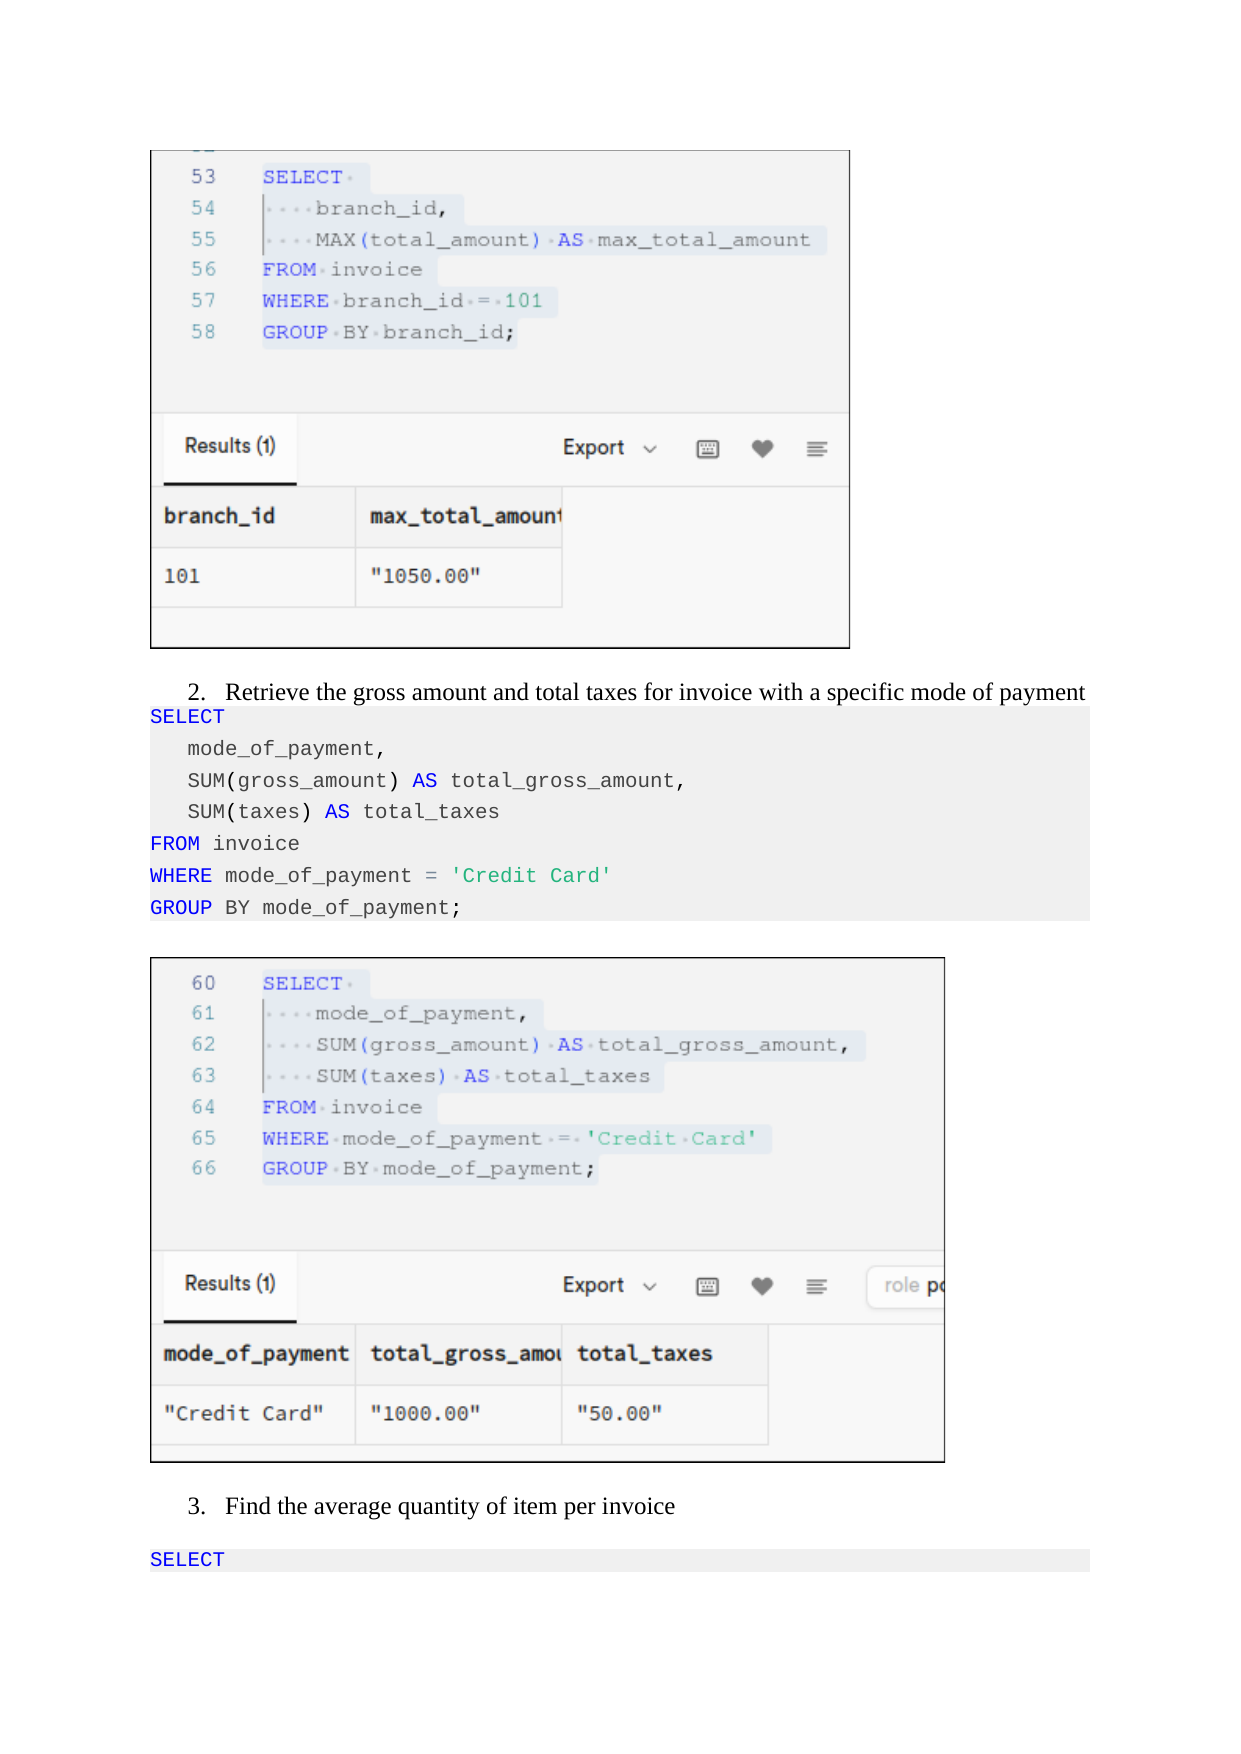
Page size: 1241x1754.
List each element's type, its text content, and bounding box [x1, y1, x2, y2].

text mode_of_payment, [150, 738, 1090, 761]
picture [150, 150, 851, 649]
text SELECT [150, 706, 1090, 729]
text SUM(gross_amount) AS total_gross_amount, [150, 770, 1090, 793]
list Retrieve the gross amount and total taxes for invoice with a specific mode of payment [187, 677, 1090, 706]
text SELECT [150, 1549, 1090, 1572]
text WHERE mode_of_payment = 'Credit Card' [150, 865, 1090, 889]
list Find the average quantity of item per invoice [187, 1491, 1090, 1520]
picture [150, 957, 946, 1463]
text GROUP BY mode_of_payment; [150, 897, 1090, 921]
text SUM(taxes) AS total_taxes [150, 802, 1090, 825]
text FROM invoice [150, 833, 1090, 857]
